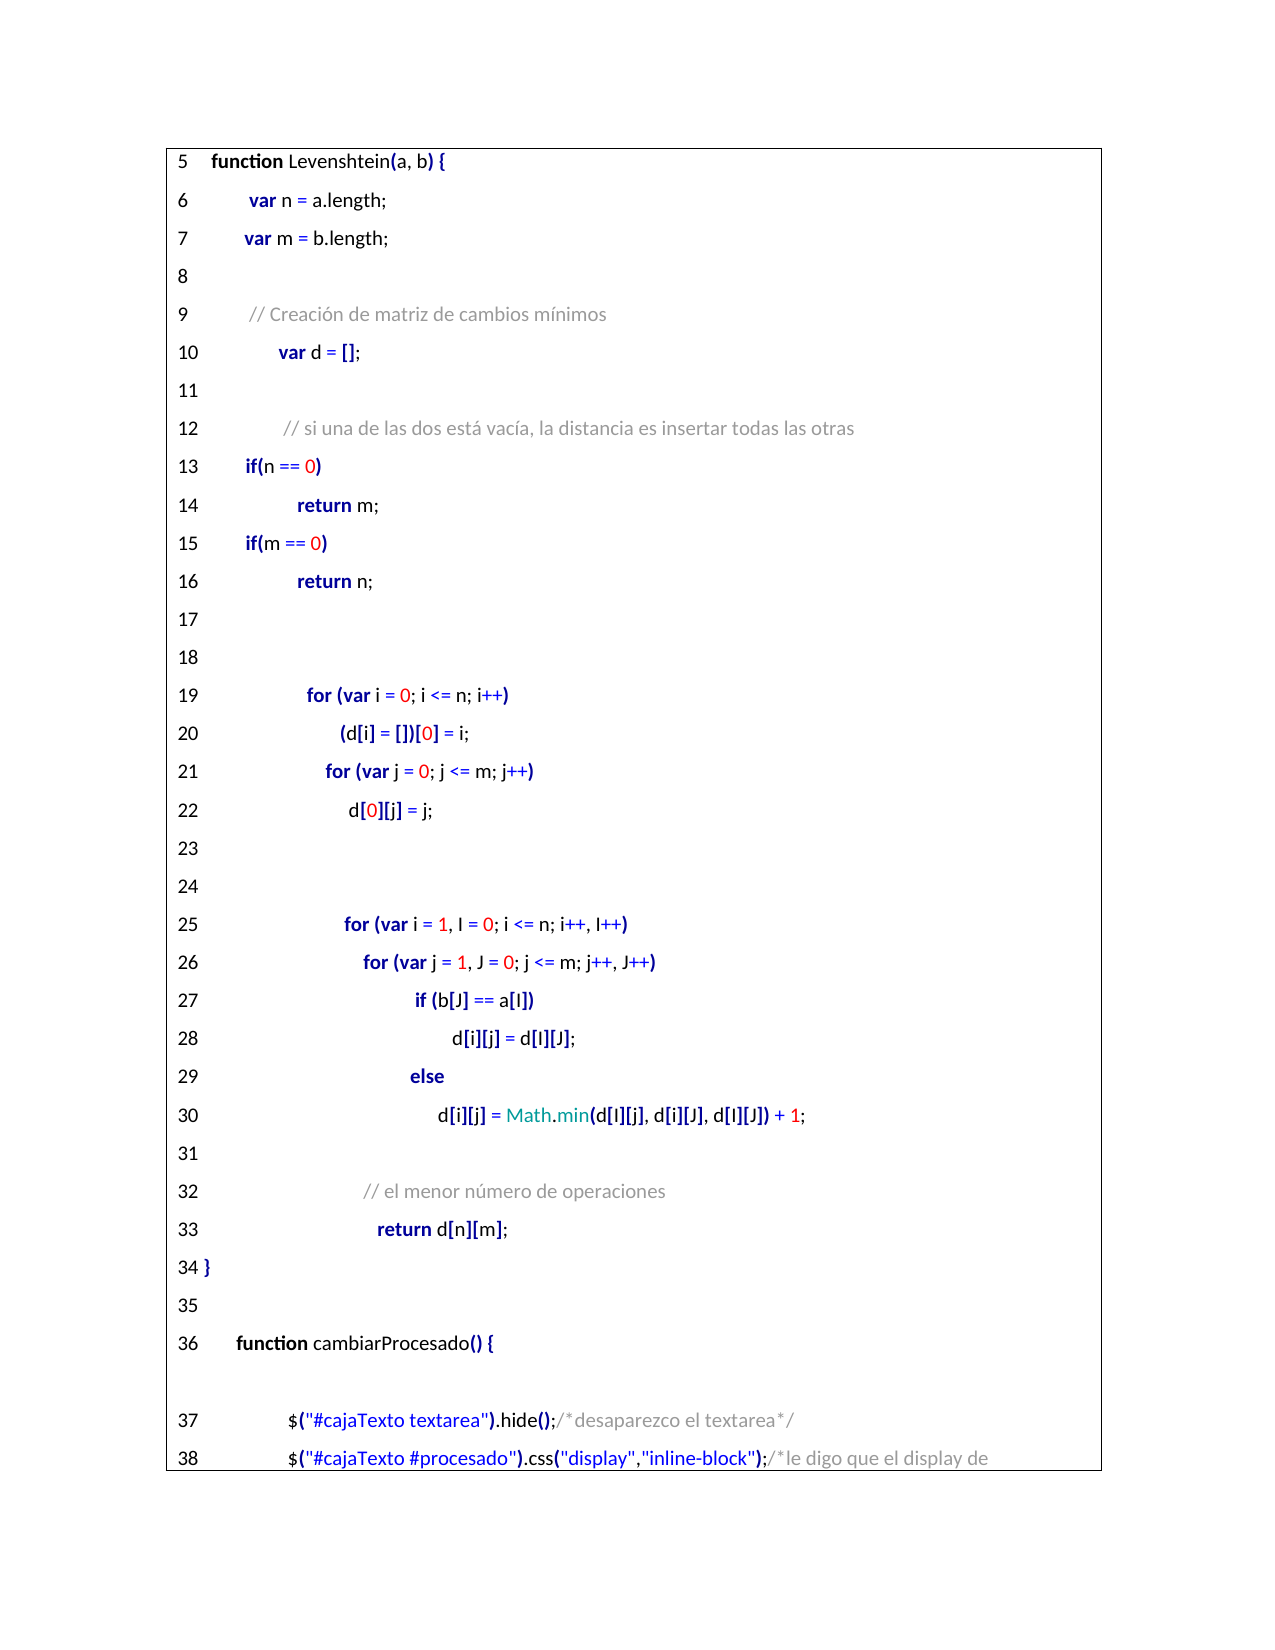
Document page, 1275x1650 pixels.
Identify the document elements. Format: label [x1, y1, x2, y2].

table_header [167, 149, 1101, 1470]
